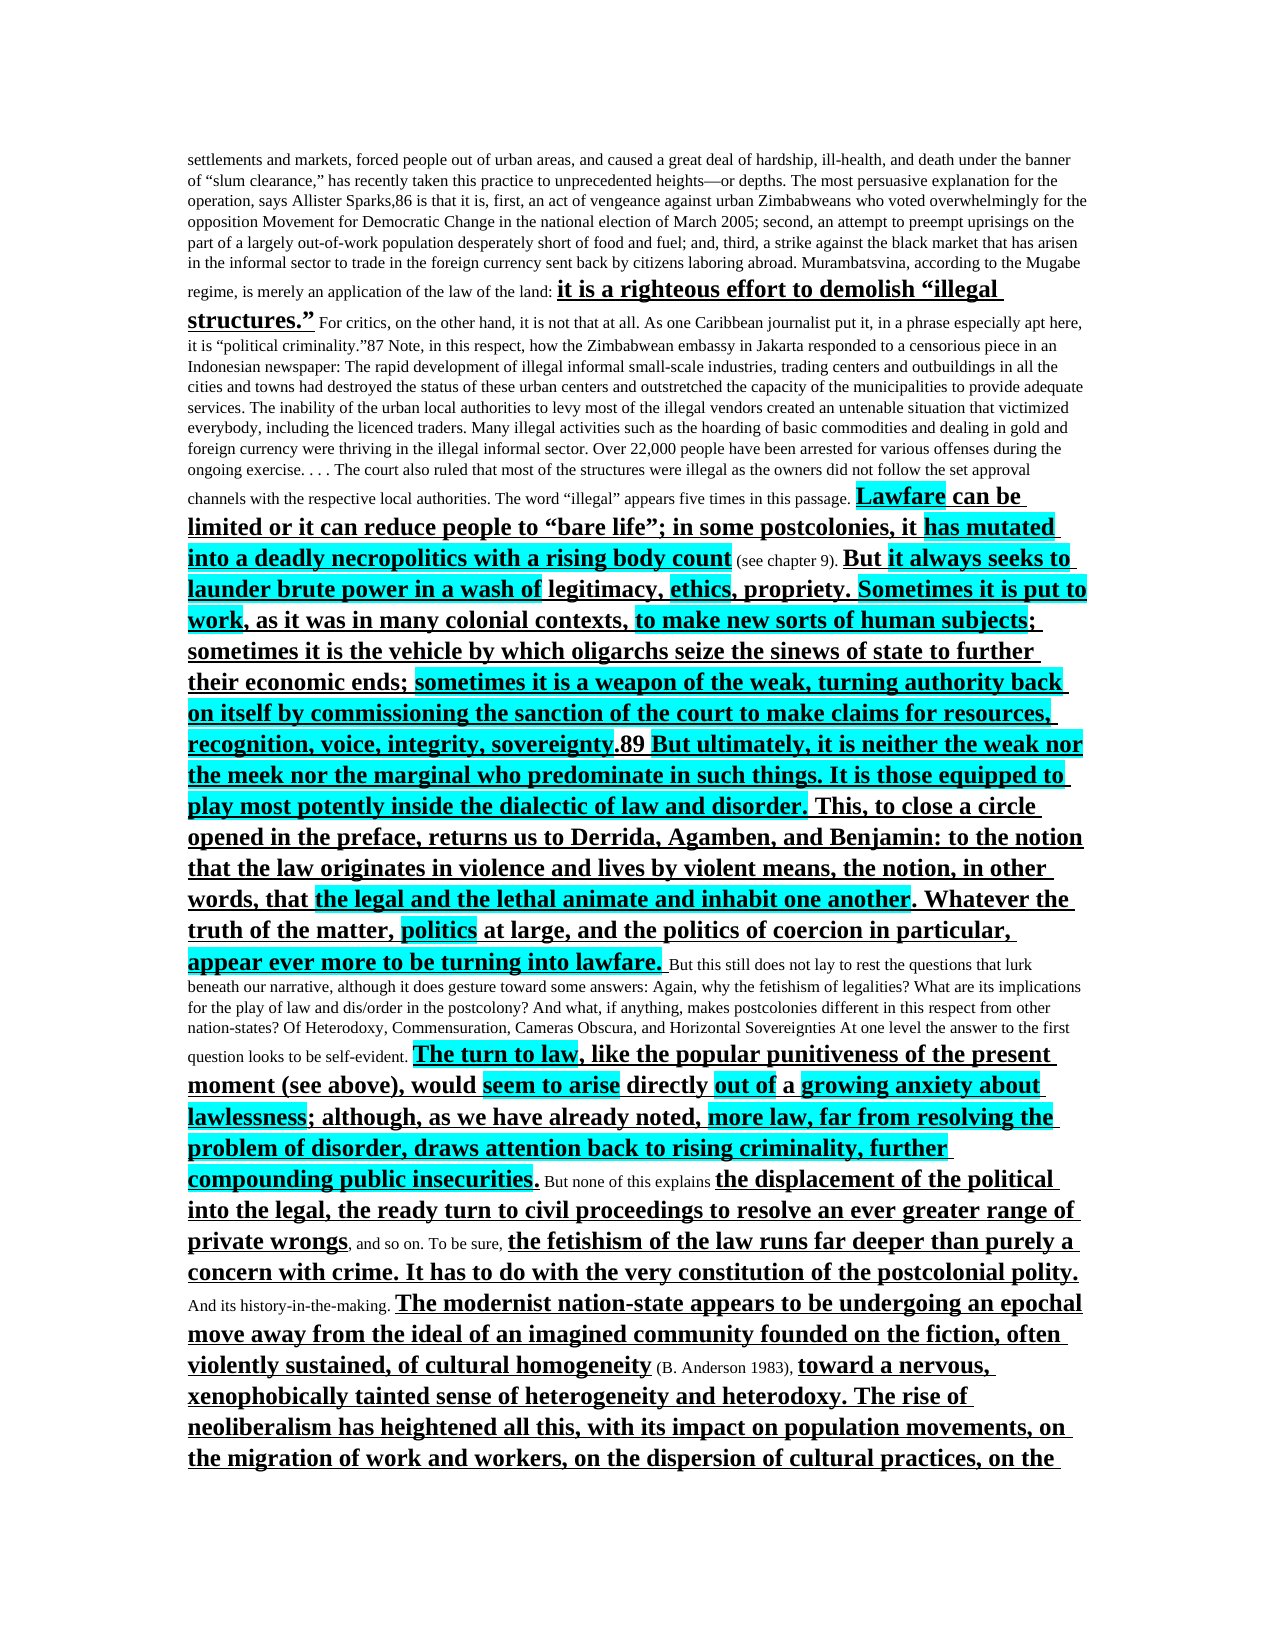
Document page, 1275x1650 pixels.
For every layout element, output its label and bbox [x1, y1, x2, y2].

text [187, 150, 1087, 599]
text [187, 600, 1087, 1472]
